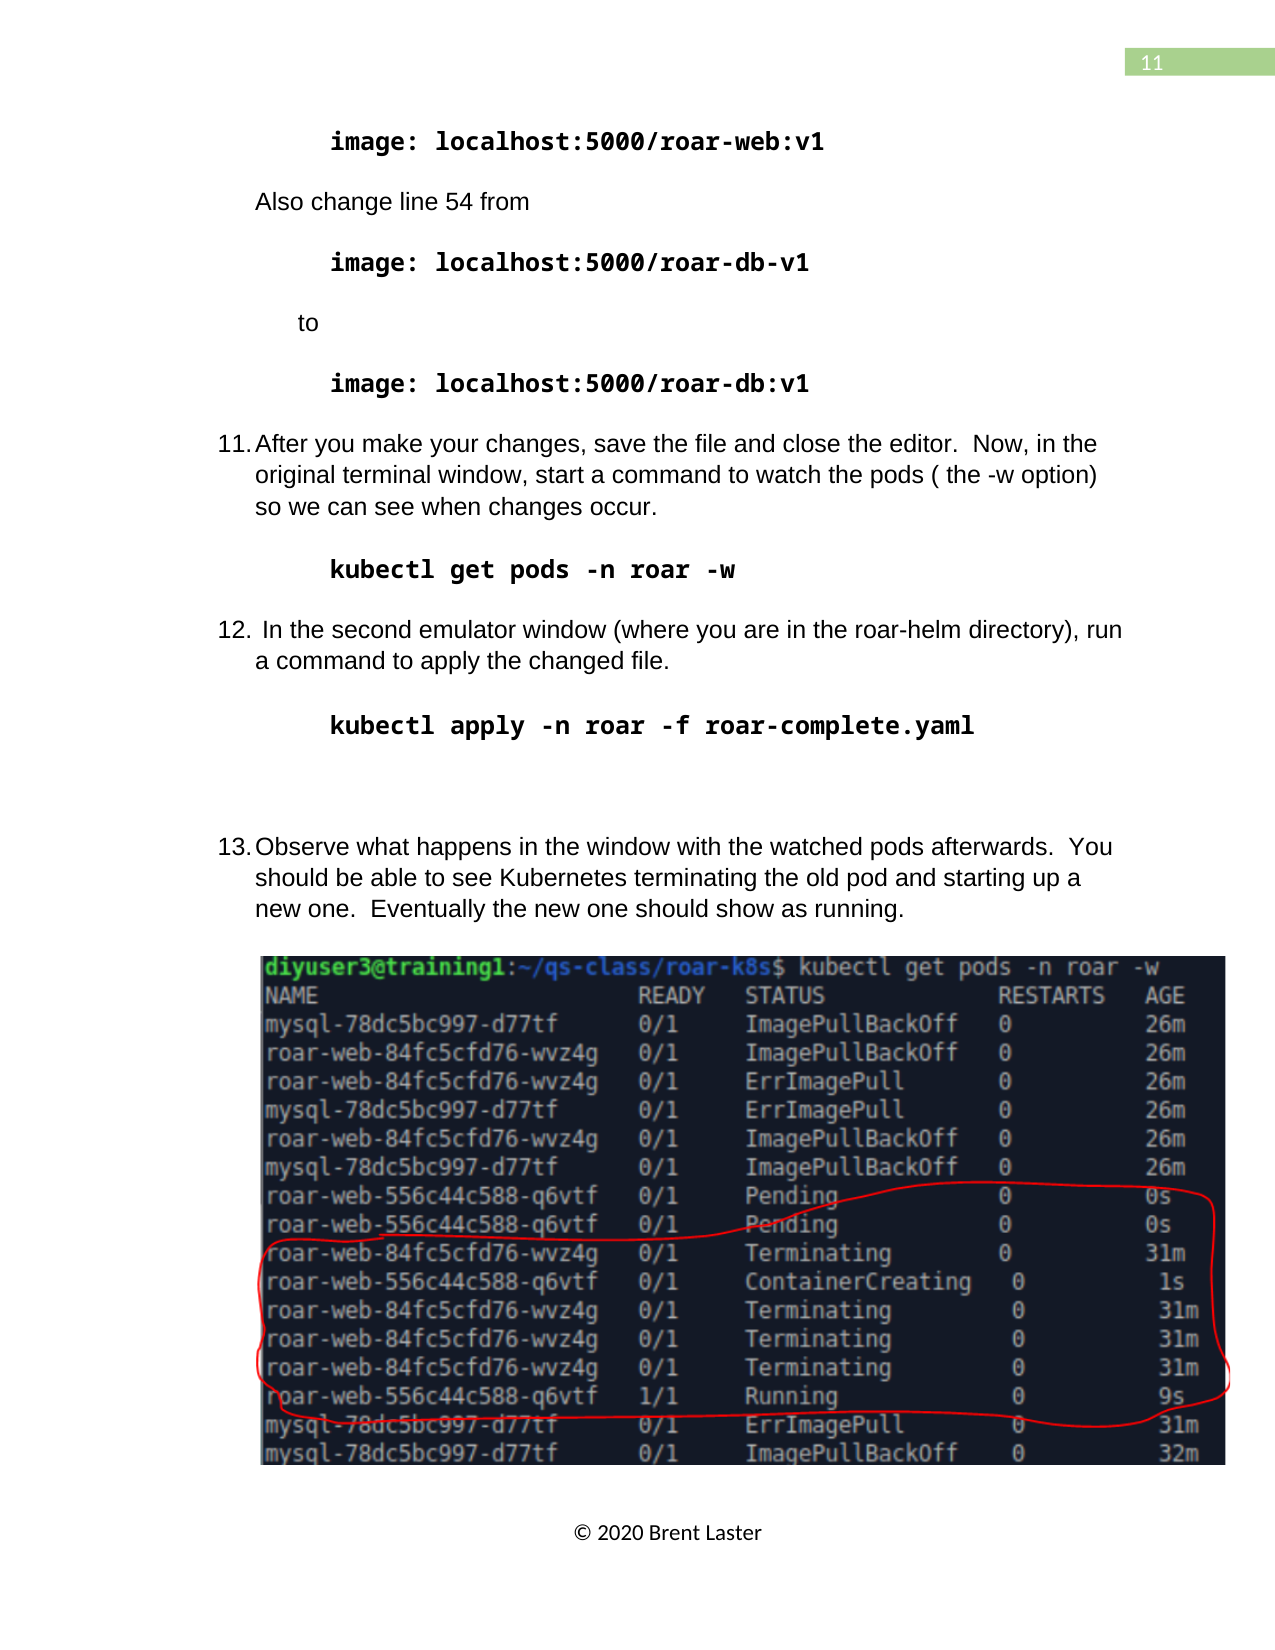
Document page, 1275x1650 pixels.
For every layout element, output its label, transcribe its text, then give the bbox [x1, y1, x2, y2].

text image: localhost:5000/roar-web:v1 [330, 124, 1125, 158]
text image: localhost:5000/roar-db:v1 [330, 366, 1125, 400]
picture [255, 956, 1230, 1465]
list kubectl apply -n roar -f roar-complete.yaml [330, 708, 1125, 742]
list In the second emulator window (where you are in the roar-helm directory), run a command to apply the changed file. [217, 615, 1125, 675]
list After you make your changes, save the file and close the editor. Now, in the original terminal window, start a command to watch the pods ( the -w option) so we can see when changes occur. [217, 429, 1125, 520]
text kubectl get pods -n roar -w [330, 552, 1125, 586]
text to [180, 308, 1125, 337]
text image: localhost:5000/roar-db-v1 [330, 245, 1125, 279]
list Observe what happens in the window with the watched pods afterwards. You should be able to see Kubernetes terminating the old pod and starting up a new one. Eventually the new one should show as running. [217, 832, 1125, 923]
text Also change line 54 from [180, 187, 1125, 216]
